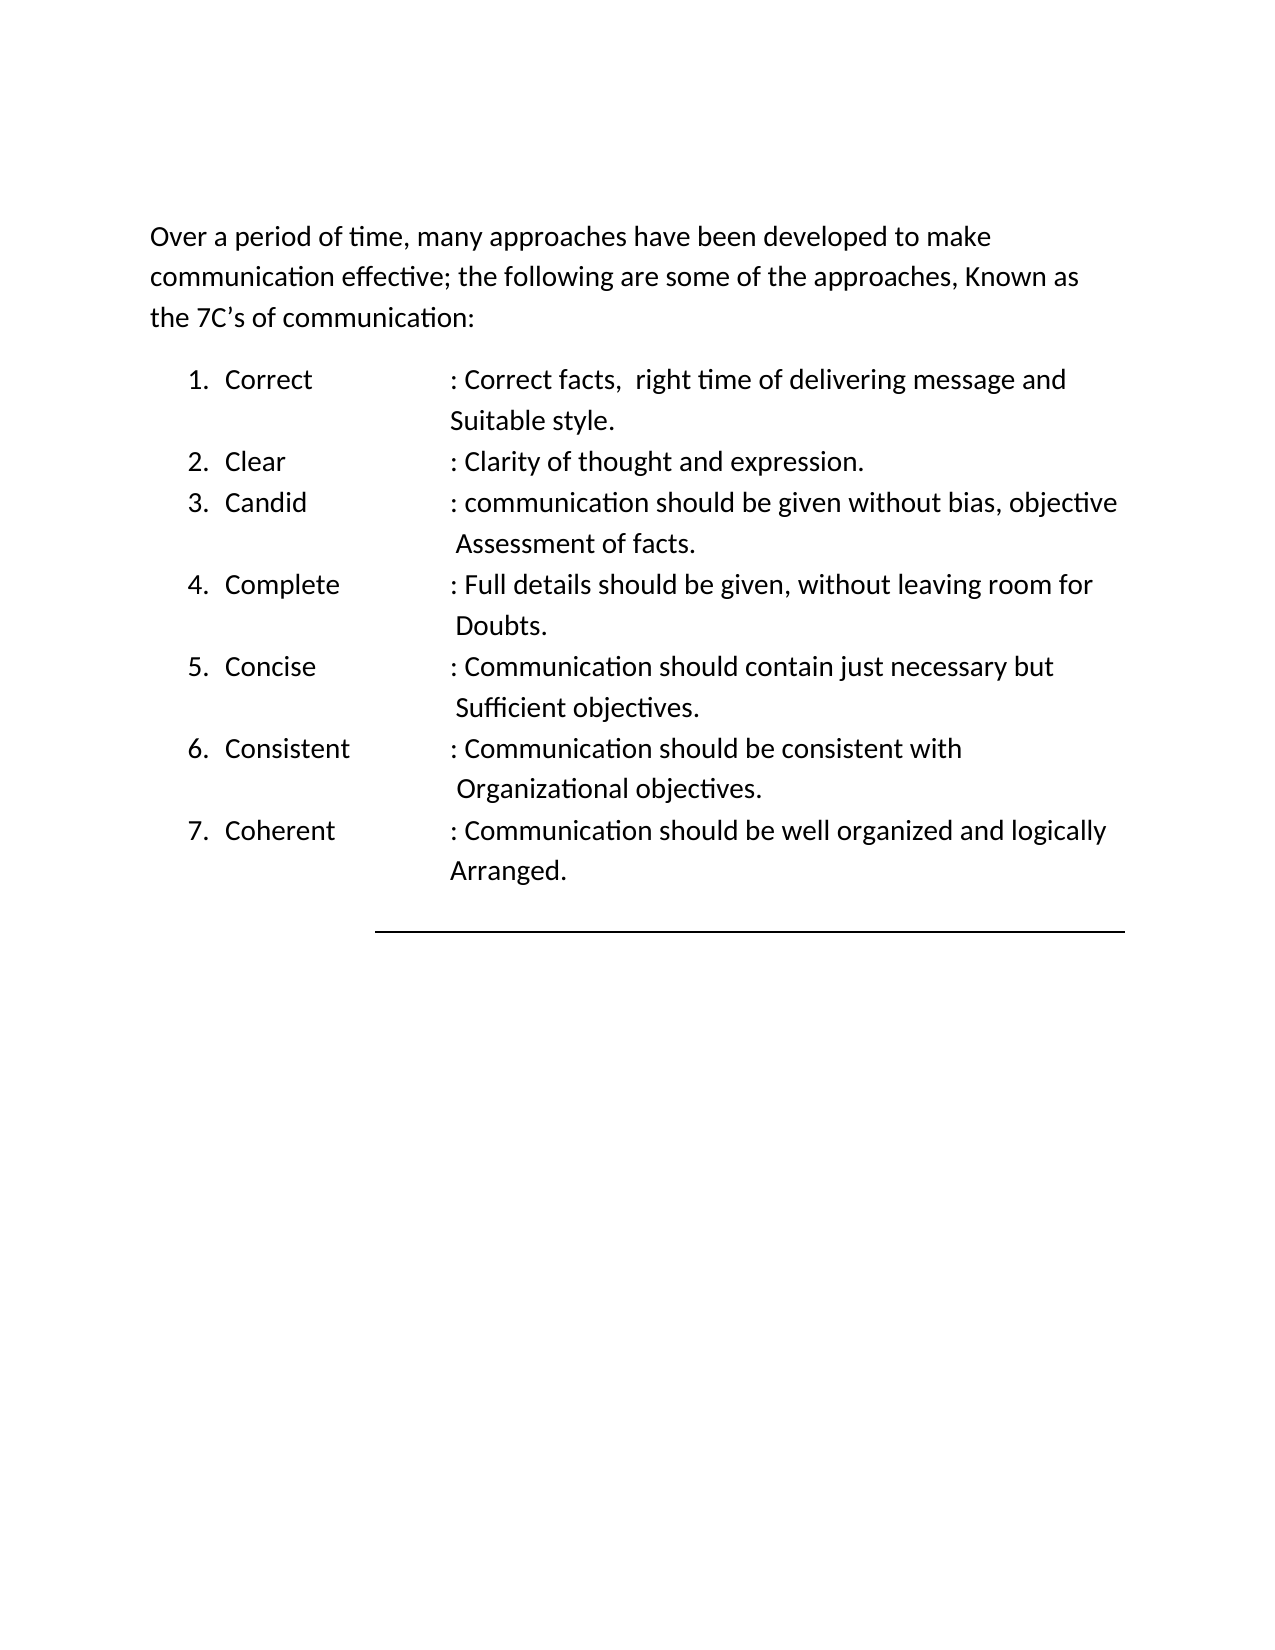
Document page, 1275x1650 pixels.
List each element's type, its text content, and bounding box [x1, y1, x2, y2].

list Consistent : Communication should be consistent with [187, 730, 1125, 765]
text Over a period of time, many approaches have been developed to make communication effective; the following are some of the approaches, Known as the 7C’s of communication: [150, 218, 1125, 335]
list Organizational objectives. [375, 771, 1125, 806]
list Assessment of facts. [225, 525, 1125, 561]
list Complete : Full details should be given, without leaving room for [187, 566, 1125, 602]
list Doubts. [225, 607, 1125, 642]
list Coherent : Communication should be well organized and logically [187, 812, 1125, 847]
list Candid : communication should be given without bias, objective [187, 484, 1125, 520]
list Correct : Correct facts, right time of delivering message and [187, 361, 1125, 397]
list Sufficient objectives. [225, 689, 1125, 724]
list Arranged. [375, 852, 1125, 888]
list Clear : Clarity of thought and expression. [187, 443, 1125, 479]
list Concise : Communication should contain just necessary but [187, 648, 1125, 683]
list Suitable style. [450, 402, 1125, 438]
